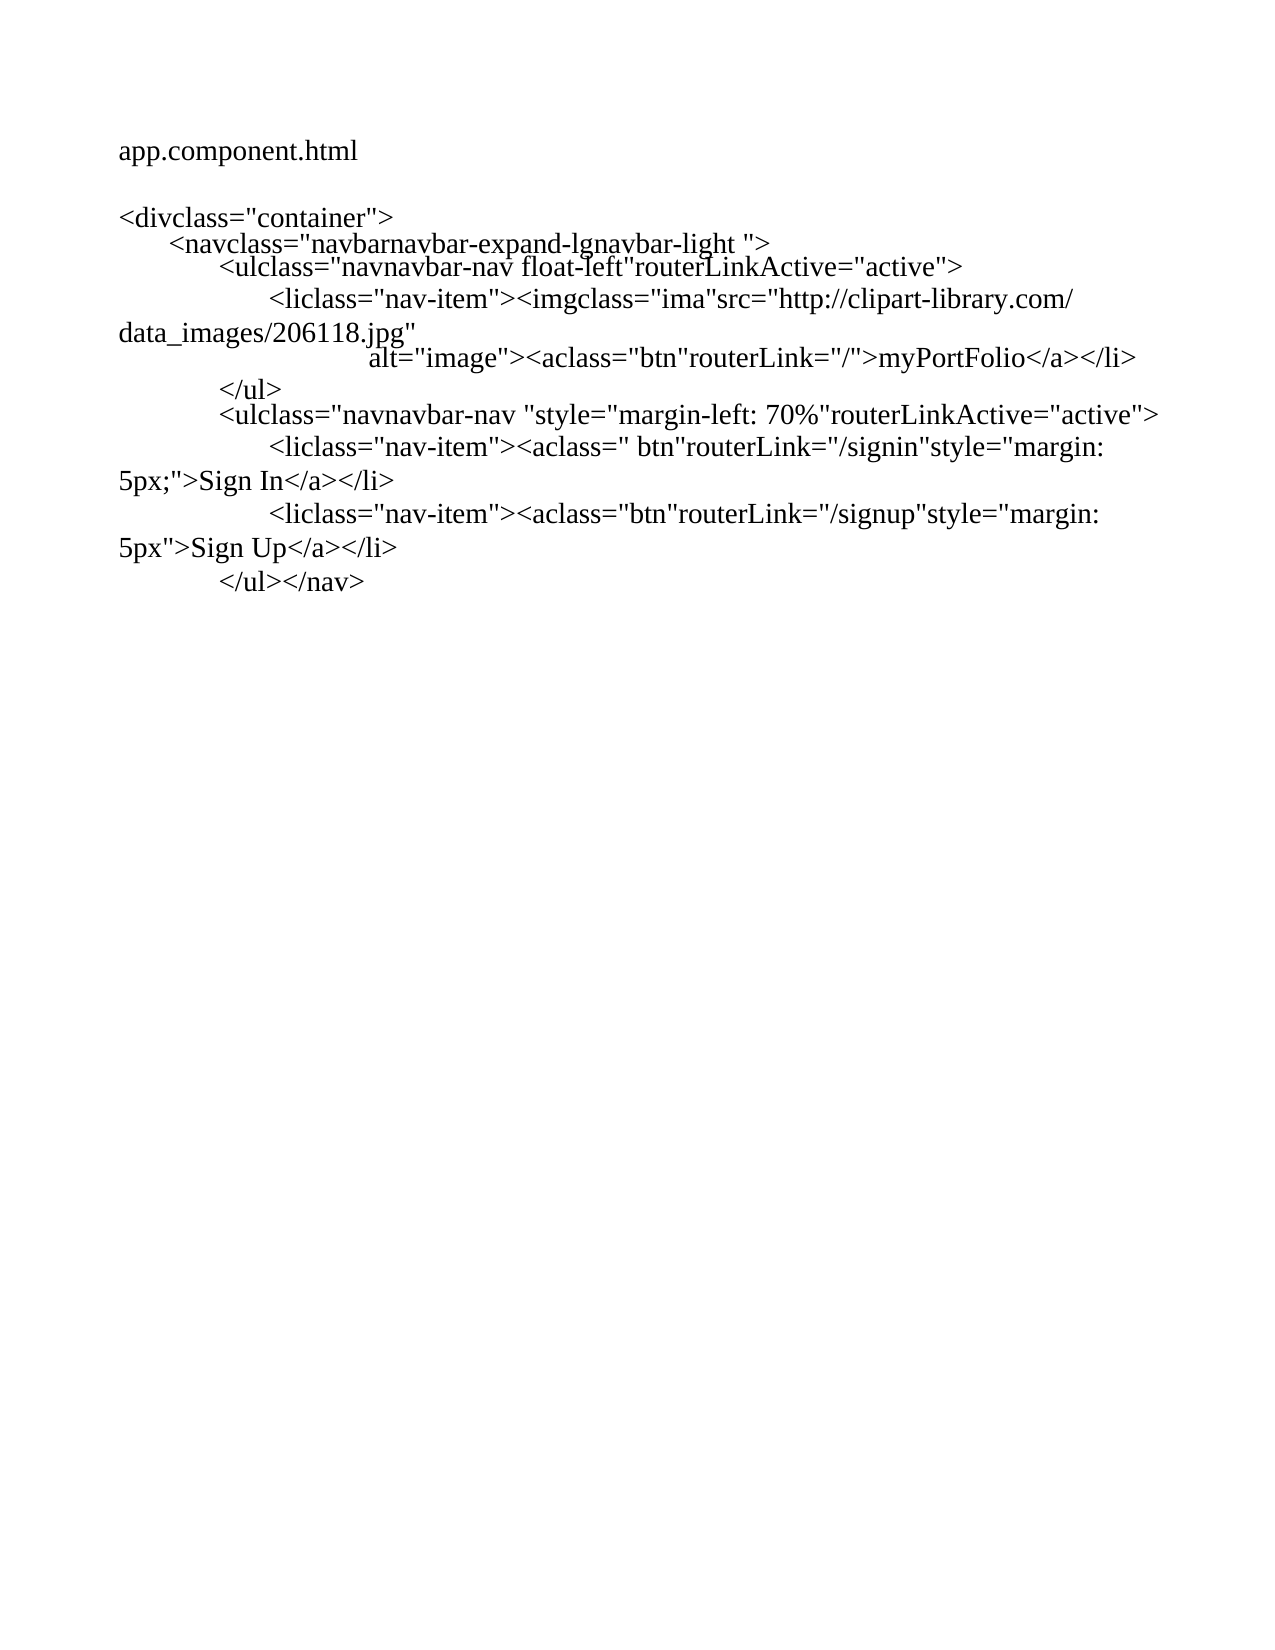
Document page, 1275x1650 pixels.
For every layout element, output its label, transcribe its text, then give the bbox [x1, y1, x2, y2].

text app.component.html [118, 133, 1167, 167]
text <ulclass="navnavbar-nav "style="margin-left: 70%"routerLinkActive="active"> [218, 406, 1167, 429]
text </ul></nav> [218, 564, 1167, 597]
text <divclass="container"> [118, 201, 1167, 234]
text <liclass="nav-item"><aclass=" btn"routerLink="/signin"style="margin: 5px;">Sign In</a></li> [118, 429, 1167, 496]
text <liclass="nav-item"><imgclass="ima"src="http://clipart-library.com/ data_images/206118.jpg" [118, 281, 1167, 348]
text alt="image"><aclass="btn"routerLink="/">myPortFolio</a></li> [368, 349, 1167, 372]
text <navclass="navbarnavbar-expand-lgnavbar-light "> [168, 234, 1167, 258]
text <ulclass="navnavbar-nav float-left"routerLinkActive="active"> [218, 258, 1167, 281]
text </ul> [218, 372, 1167, 406]
text <liclass="nav-item"><aclass="btn"routerLink="/signup"style="margin: 5px">Sign Up</a></li> [118, 497, 1167, 564]
